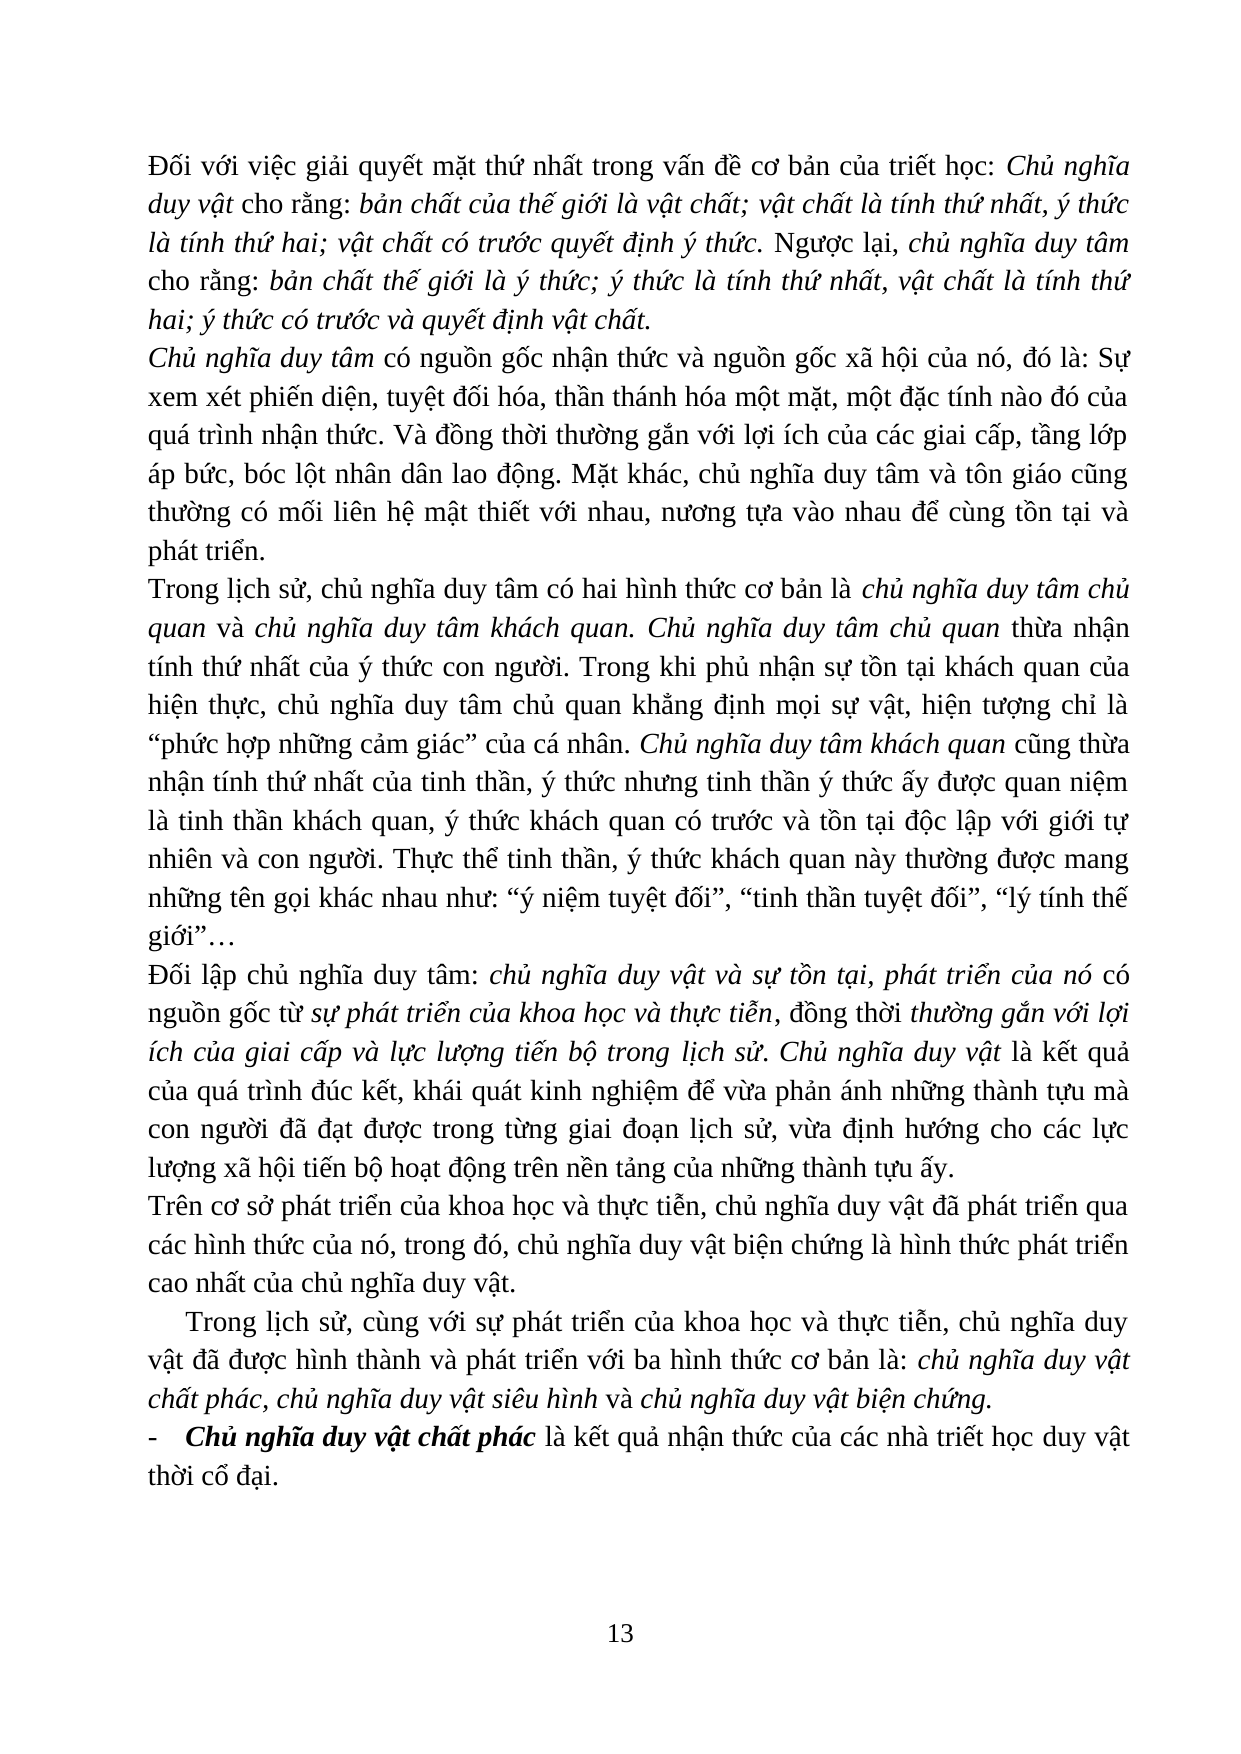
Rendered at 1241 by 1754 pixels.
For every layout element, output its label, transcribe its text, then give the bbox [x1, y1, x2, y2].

text Chủ nghĩa duy tâm có nguồn gốc nhận thức và nguồn gốc xã hội của nó, đó là: Sự xem xét phiến diện, tuyệt đối hóa, thần thánh hóa một mặt, một đặc tính nào đó của quá trình nhận thức. Và đồng thời thường gắn với lợi ích của các giai cấp, tầng lớp áp bức, bóc lột nhân dân lao động. Mặt khác, chủ nghĩa duy tâm và tôn giáo cũng thường có mối liên hệ mật thiết với nhau, nương tựa vào nhau để cùng tồn tại và phát triển. [148, 340, 1130, 567]
text Đối lập chủ nghĩa duy tâm: chủ nghĩa duy vật và sự tồn tại, phát triển của nó có nguồn gốc từ sự phát triển của khoa học và thực tiễn, đồng thời thường gắn với lợi ích của giai cấp và lực lượng tiến bộ trong lịch sử. Chủ nghĩa duy vật là kết quả của quá trình đúc kết, khái quát kinh nghiệm để vừa phản ánh những thành tựu mà con người đã đạt được trong từng giai đoạn lịch sử, vừa định hướng cho các lực lượng xã hội tiến bộ hoạt động trên nền tảng của những thành tựu ấy. [148, 957, 1130, 1183]
list Chủ nghĩa duy vật chất phác là kết quả nhận thức của các nhà triết học duy vật thời cổ đại. [148, 1419, 1130, 1492]
text Trong lịch sử, cùng với sự phát triển của khoa học và thực tiễn, chủ nghĩa duy vật đã được hình thành và phát triển với ba hình thức cơ bản là: chủ nghĩa duy vật chất phác, chủ nghĩa duy vật siêu hình và chủ nghĩa duy vật biện chứng. [148, 1304, 1130, 1414]
text Trong lịch sử, chủ nghĩa duy tâm có hai hình thức cơ bản là chủ nghĩa duy tâm chủ quan và chủ nghĩa duy tâm khách quan. Chủ nghĩa duy tâm chủ quan thừa nhận tính thứ nhất của ý thức con người. Trong khi phủ nhận sự tồn tại khách quan của hiện thực, chủ nghĩa duy tâm chủ quan khẳng định mọi sự vật, hiện tượng chỉ là “phức hợp những cảm giác” của cá nhân. Chủ nghĩa duy tâm khách quan cũng thừa nhận tính thứ nhất của tinh thần, ý thức nhưng tinh thần ý thức ấy được quan niệm là tinh thần khách quan, ý thức khách quan có trước và tồn tại độc lập với giới tự nhiên và con người. Thực thể tinh thần, ý thức khách quan này thường được mang những tên gọi khác nhau như: “ý niệm tuyệt đối”, “tinh thần tuyệt đối”, “lý tính thế giới”… [148, 572, 1130, 952]
text Trên cơ sở phát triển của khoa học và thực tiễn, chủ nghĩa duy vật đã phát triển qua các hình thức của nó, trong đó, chủ nghĩa duy vật biện chứng là hình thức phát triển cao nhất của chủ nghĩa duy vật. [148, 1188, 1130, 1299]
text Đối với việc giải quyết mặt thứ nhất trong vấn đề cơ bản của triết học: Chủ nghĩa duy vật cho rằng: bản chất của thế giới là vật chất; vật chất là tính thứ nhất, ý thức là tính thứ hai; vật chất có trước quyết định ý thức. Ngược lại, chủ nghĩa duy tâm cho rằng: bản chất thế giới là ý thức; ý thức là tính thứ nhất, vật chất là tính thứ hai; ý thức có trước và quyết định vật chất. [148, 148, 1130, 335]
